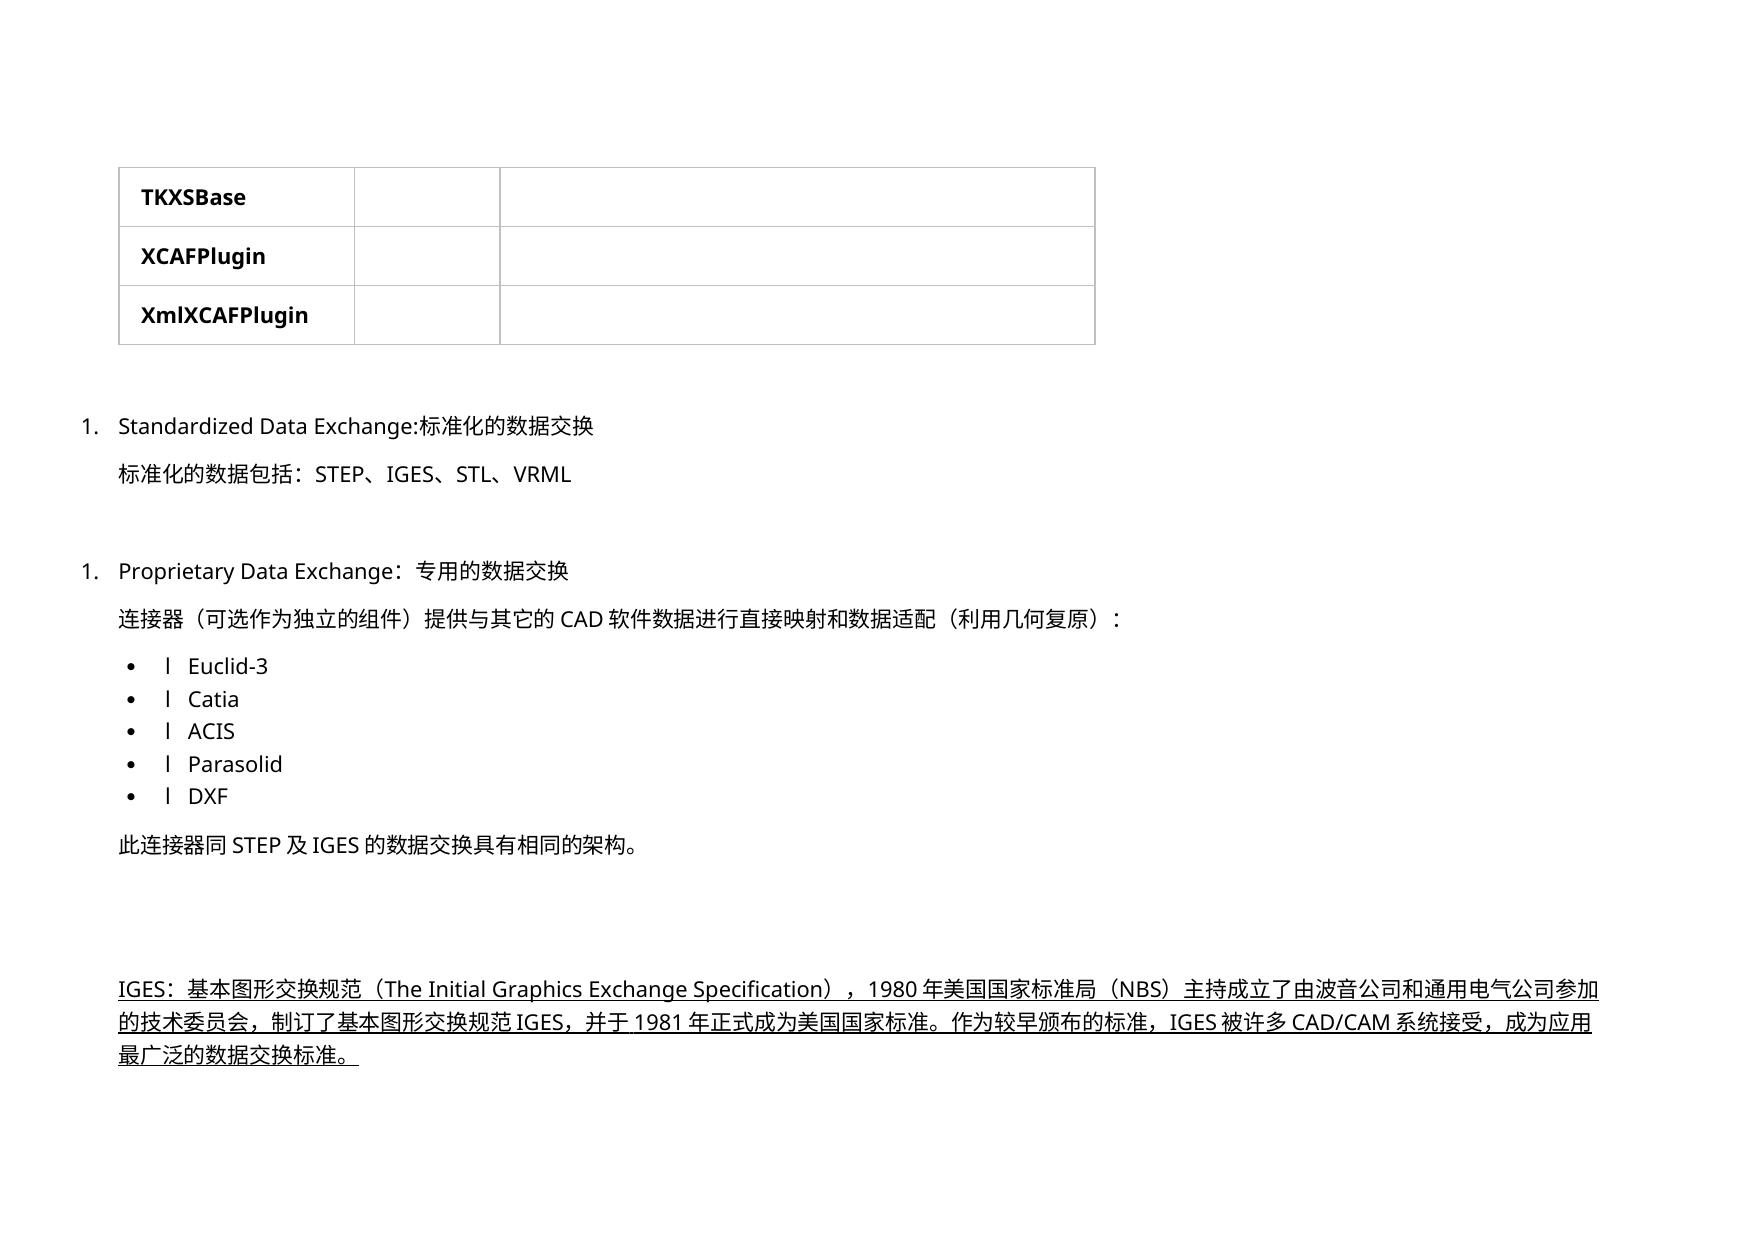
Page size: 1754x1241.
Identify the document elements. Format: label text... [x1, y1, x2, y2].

list l ACIS [127, 715, 1612, 747]
table_cell TKXSBase [120, 168, 354, 226]
table_cell XmlXCAFPlugin [120, 286, 354, 344]
list Proprietary Data Exchange：专用的数据交换 [81, 553, 1612, 586]
list l Parasolid [127, 747, 1612, 780]
table_cell [501, 227, 1094, 285]
text IGES：基本图形交换规范（The Initial Graphics Exchange Specification），1980年美国国家标准局（NBS）主持成立了由波音公司和通用电气公司参加的技术委员会，制订了基本图形交换规范IGES，并于1981年正式成为美国国家标准。作为较早颁布的标准，IGES被许多CAD/CAM系统接受，成为应用最广泛的数据交换标准。 [118, 972, 1612, 1070]
table_cell [355, 227, 499, 285]
list l DXF [127, 780, 1612, 812]
list Standardized Data Exchange:标准化的数据交换 [81, 409, 1612, 442]
table_cell [501, 286, 1094, 344]
list l Euclid-3 [127, 650, 1612, 682]
text 此连接器同STEP及IGES的数据交换具有相同的架构。 [118, 828, 1612, 860]
text 连接器（可选作为独立的组件）提供与其它的CAD软件数据进行直接映射和数据适配（利用几何复原）： [118, 602, 1612, 634]
table_cell [355, 168, 499, 226]
table_cell [355, 286, 499, 344]
table_cell [501, 168, 1094, 226]
table_cell XCAFPlugin [120, 227, 354, 285]
list l Catia [127, 682, 1612, 715]
text 标准化的数据包括：STEP、IGES、STL、VRML [118, 457, 1612, 490]
